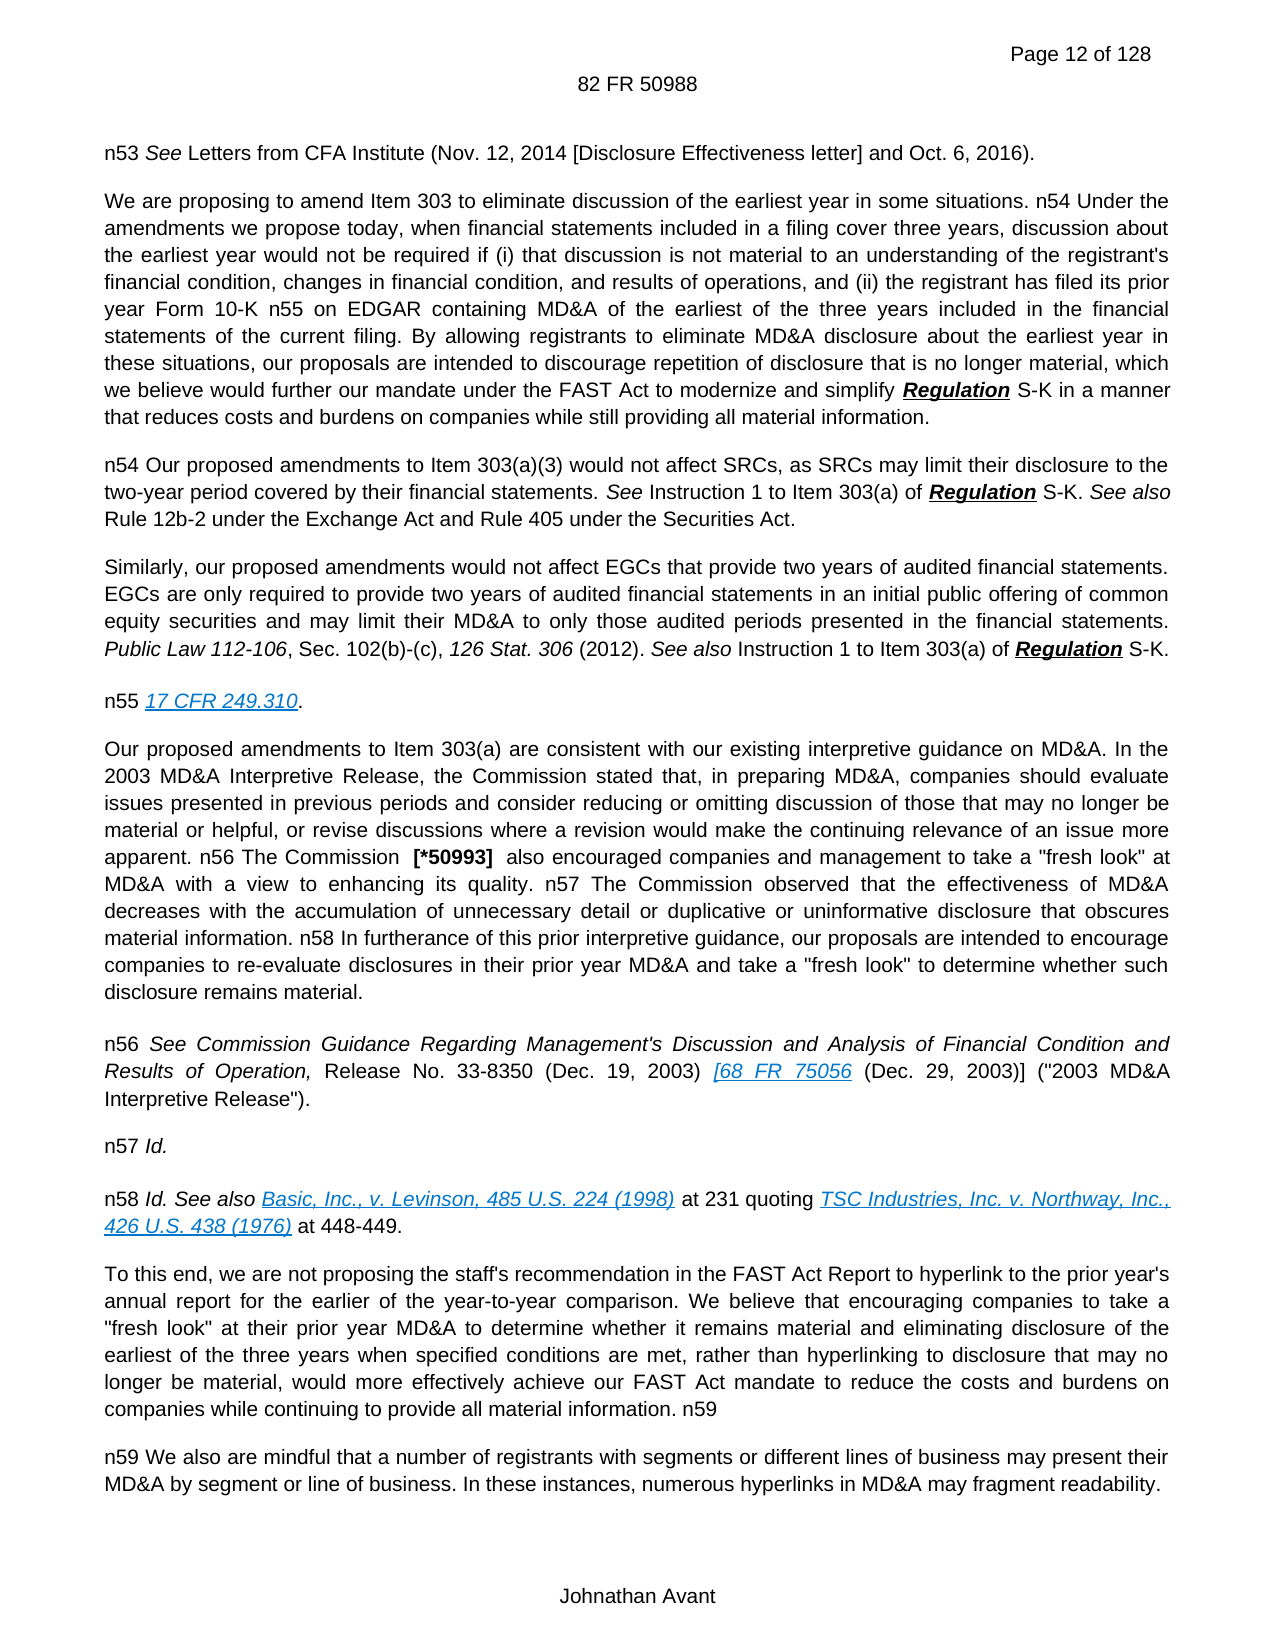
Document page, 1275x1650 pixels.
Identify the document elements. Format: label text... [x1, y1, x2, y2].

text To this end, we are not proposing the staff's recommendation in the FAST Act Report to hyperlink to the prior year's annual report for the earlier of the year-to-year comparison. We believe that encouraging companies to take a "fresh look" at their prior year MD&A to determine whether it remains material and eliminating disclosure of the earliest of the three years when specified conditions are met, rather than hyperlinking to disclosure that may no longer be material, would more effectively achieve our FAST Act mandate to reduce the costs and burdens on companies while continuing to provide all material information. n59 [104, 1258, 1171, 1421]
text n54 Our proposed amendments to Item 303(a)(3) would not affect SRCs, as SRCs may limit their disclosure to the two-year period covered by their financial statements. See Instruction 1 to Item 303(a) of Regulation S-K. See also Rule 12b-2 under the Exchange Act and Rule 405 under the Securities Act. [104, 450, 1171, 531]
text n59 We also are mindful that a number of registrants with segments or different lines of business may present their MD&A by segment or line of business. In these instances, numerous hyperlinks in MD&A may fragment readability. [104, 1442, 1171, 1496]
text We are proposing to amend Item 303 to eliminate discussion of the earliest year in some situations. n54 Under the amendments we propose today, when financial statements included in a filing cover three years, discussion about the earliest year would not be required if (i) that discussion is not material to an understanding of the registrant's financial condition, changes in financial condition, and results of operations, and (ii) the registrant has filed its prior year Form 10-K n55 on EDGAR containing MD&A of the earliest of the three years included in the financial statements of the current filing. By allowing registrants to eliminate MD&A disclosure about the earliest year in these situations, our proposals are intended to discourage repetition of disclosure that is no longer material, which we believe would further our mandate under the FAST Act to modernize and simplify Regulation S-K in a manner that reduces costs and burdens on companies while still providing all material information. [104, 185, 1171, 429]
text n57 Id. [104, 1131, 1171, 1158]
text n56 See Commission Guidance Regarding Management's Discussion and Analysis of Financial Condition and Results of Operation, Release No. 33-8350 (Dec. 19, 2003) [68 FR 75056 (Dec. 29, 2003)] ("2003 MD&A Interpretive Release"). [104, 1029, 1171, 1110]
text n58 Id. See also Basic, Inc., v. Levinson, 485 U.S. 224 (1998) at 231 quoting TSC Industries, Inc. v. Northway, Inc., 426 U.S. 438 (1976) at 448-449. [104, 1183, 1171, 1237]
text n55 17 CFR 249.310. [104, 685, 1171, 712]
text Similarly, our proposed amendments would not affect EGCs that provide two years of audited financial statements. EGCs are only required to provide two years of audited financial statements in an initial public offering of common equity securities and may limit their MD&A to only those audited periods presented in the financial statements. Public Law 112-106, Sec. 102(b)-(c), 126 Stat. 306 (2012). See also Instruction 1 to Item 303(a) of Regulation S-K. [104, 552, 1171, 660]
text Our proposed amendments to Item 303(a) are consistent with our existing interpretive guidance on MD&A. In the 2003 MD&A Interpretive Release, the Commission stated that, in preparing MD&A, companies should evaluate issues presented in previous periods and consider reducing or omitting discussion of those that may no longer be material or helpful, or revise discussions where a revision would make the continuing relevance of an issue more apparent. n56 The Commission [*50993] also encouraged companies and management to take a "fresh look" at MD&A with a view to enhancing its quality. n57 The Commission observed that the effectiveness of MD&A decreases with the accumulation of unnecessary detail or duplicative or uninformative disclosure that obscures material information. n58 In furtherance of this prior interpretive guidance, our proposals are intended to encourage companies to re-evaluate disclosures in their prior year MD&A and take a "fresh look" to determine whether such disclosure remains material. [104, 733, 1171, 1004]
text n53 See Letters from CFA Institute (Nov. 12, 2014 [Disclosure Effectiveness letter] and Oct. 6, 2016). [104, 137, 1171, 164]
